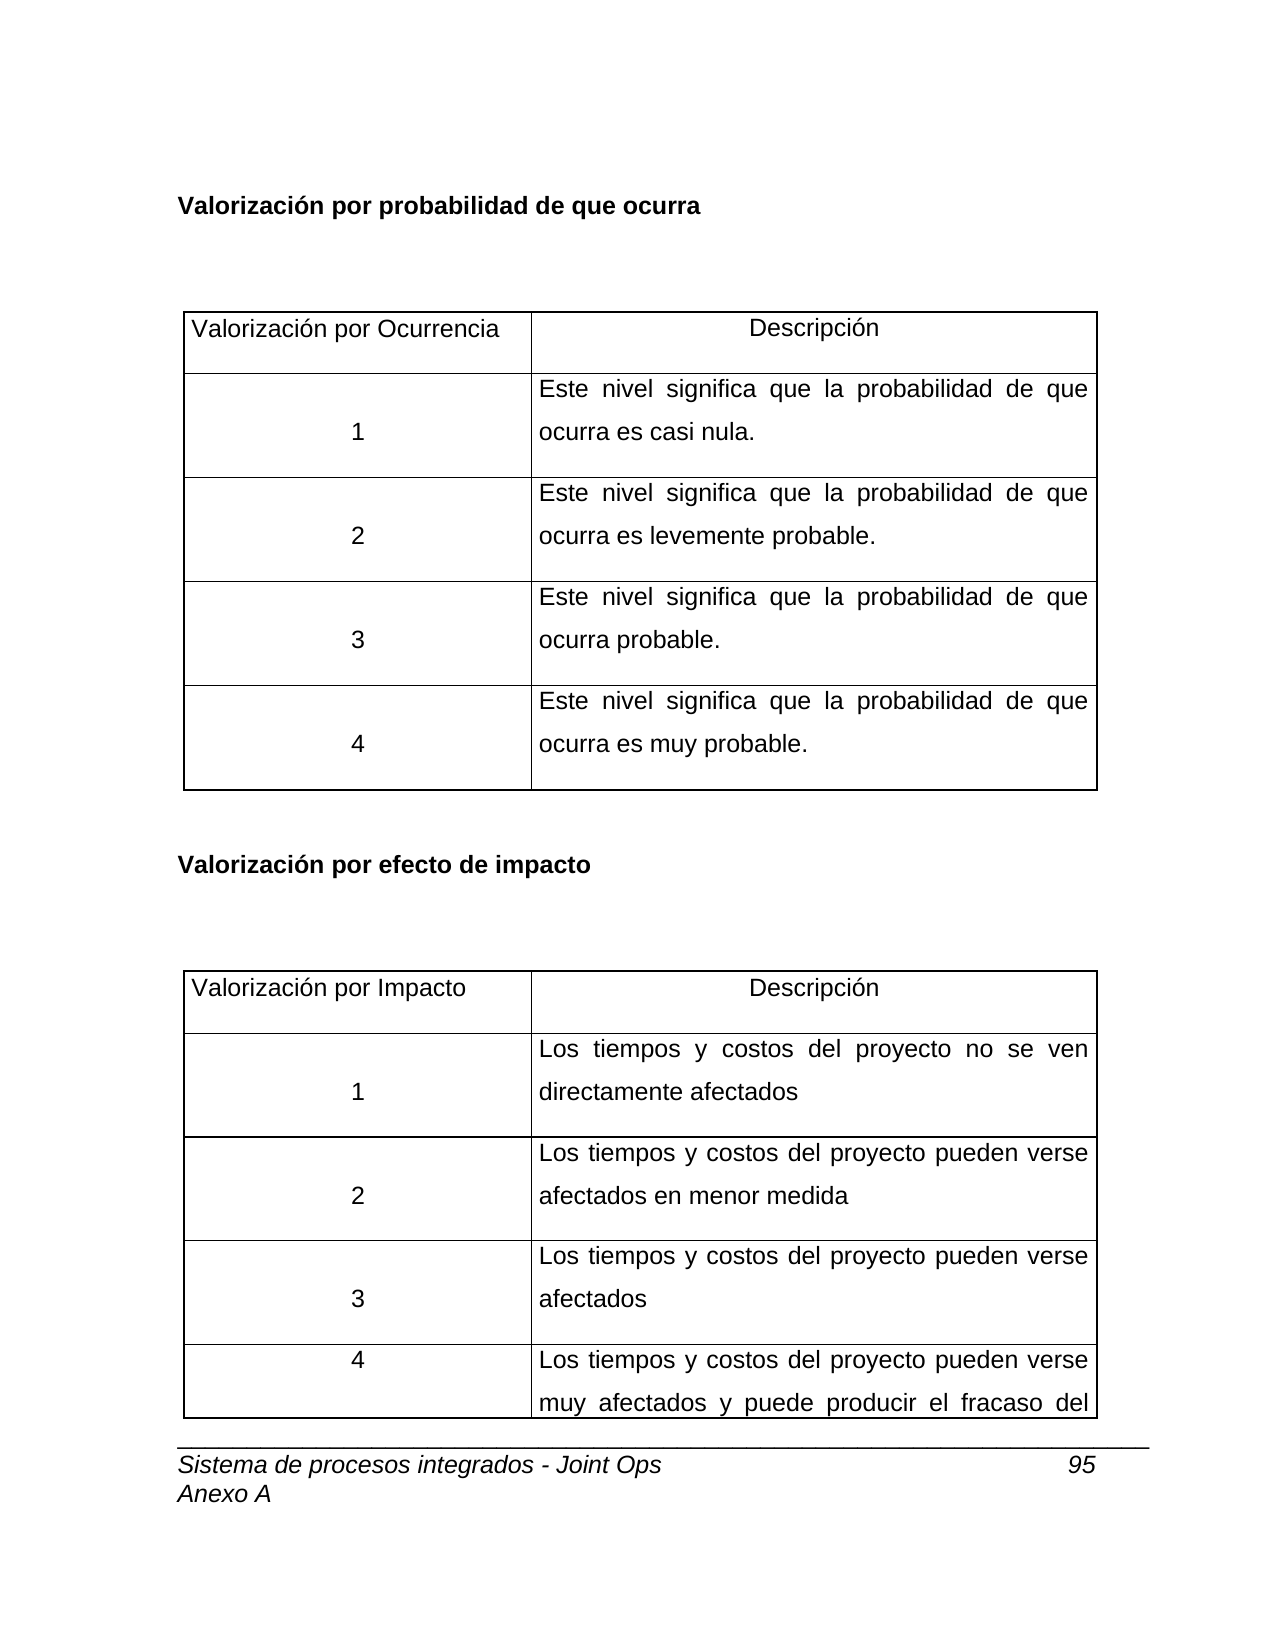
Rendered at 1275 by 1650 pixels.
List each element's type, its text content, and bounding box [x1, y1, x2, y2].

table_cell 1 [185, 1034, 531, 1136]
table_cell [532, 1345, 1096, 1417]
table_cell 4 [185, 1345, 531, 1417]
text Valorización por probabilidad de que ocurra [177, 191, 1157, 220]
table_cell Los tiempos y costos del proyecto pueden verse afectados [532, 1241, 1096, 1344]
table_cell 3 [185, 1241, 531, 1344]
table_cell 3 [185, 582, 531, 685]
table_cell Los tiempos y costos del proyecto pueden verse afectados en menor medida [532, 1138, 1096, 1240]
table_cell 1 [185, 374, 531, 477]
table_cell 2 [185, 478, 531, 581]
table_cell Este nivel significa que la probabilidad de que ocurra es casi nula. [532, 374, 1096, 477]
table_header Descripción [532, 313, 1096, 373]
table_cell Los tiempos y costos del proyecto no se ven directamente afectados [532, 1034, 1096, 1136]
table_cell Este nivel significa que la probabilidad de que ocurra probable. [532, 582, 1096, 685]
table_cell Este nivel significa que la probabilidad de que ocurra es muy probable. [532, 686, 1096, 789]
table_header Valorización por Ocurrencia [185, 313, 531, 373]
table_cell 4 [185, 686, 531, 789]
table_header Descripción [532, 972, 1096, 1033]
table_cell Este nivel significa que la probabilidad de que ocurra es levemente probable. [532, 478, 1096, 581]
table_cell 2 [185, 1138, 531, 1240]
text Valorización por efecto de impacto [177, 851, 1157, 879]
table_header Valorización por Impacto [185, 972, 531, 1033]
